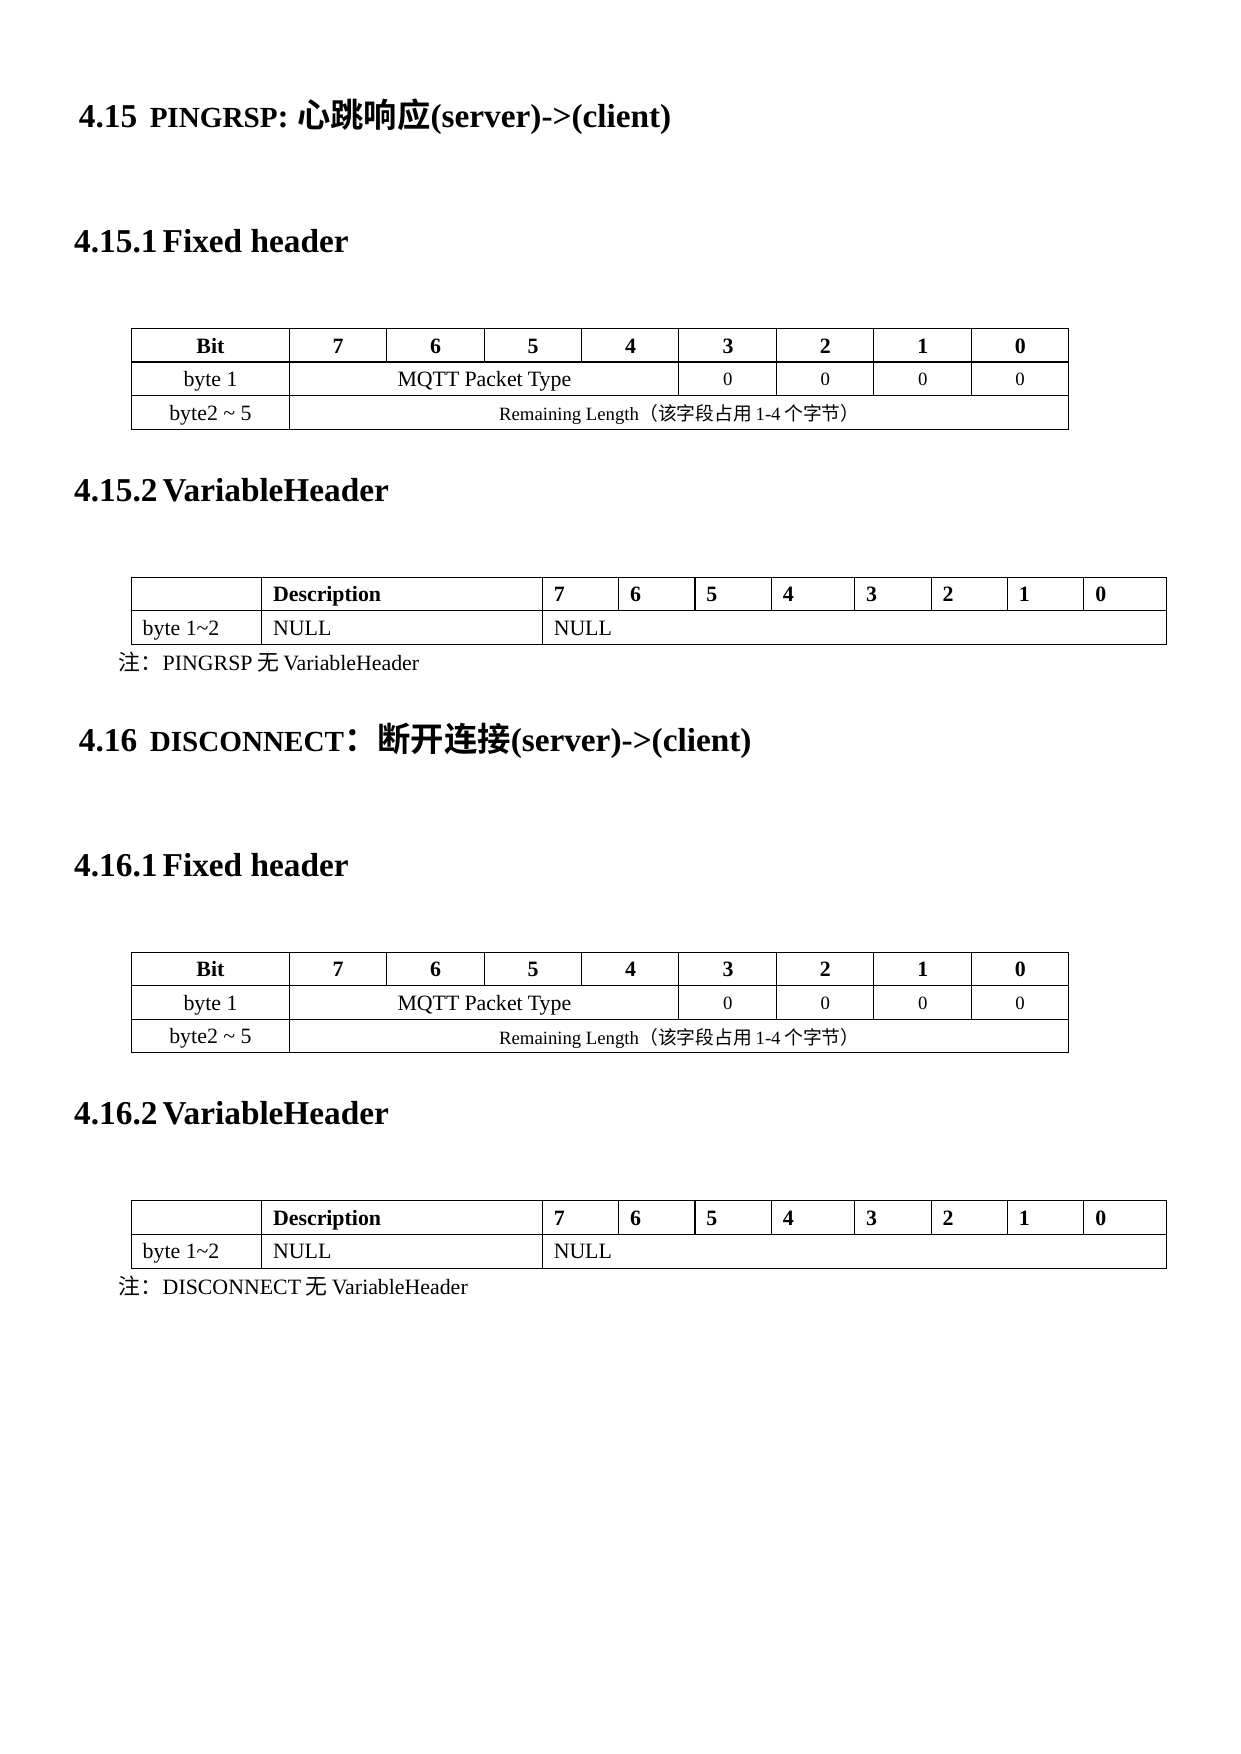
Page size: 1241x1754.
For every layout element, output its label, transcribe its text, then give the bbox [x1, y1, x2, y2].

table_header 3 [855, 578, 931, 610]
table_header 0 [1084, 578, 1166, 610]
table_cell NULL [543, 611, 1166, 644]
table_header 7 [543, 1201, 618, 1234]
table_header 0 [1084, 1201, 1166, 1234]
subtitle DISCONNECT：断开连接(server)->(client) [79, 704, 1165, 769]
table_header 5 [485, 329, 581, 361]
table_cell NULL [262, 1235, 542, 1267]
table_cell byte 1~2 [132, 611, 261, 644]
table_cell byte 1 [132, 986, 289, 1019]
table_header 5 [696, 1201, 771, 1234]
table_cell byte2 ~ 5 [132, 396, 289, 428]
table_header 4 [772, 578, 854, 610]
table_cell 0 [972, 986, 1068, 1019]
table_header 5 [485, 953, 581, 985]
table_header 6 [387, 953, 484, 985]
table_cell byte2 ~ 5 [132, 1020, 289, 1052]
text 注：PINGRSP无VariableHeader [75, 645, 1165, 677]
table_header 2 [932, 578, 1007, 610]
table_cell NULL [543, 1235, 1166, 1267]
table_header 0 [972, 329, 1068, 361]
subtitle Fixed header [74, 208, 1165, 273]
table_cell 0 [874, 363, 971, 395]
table_header 4 [582, 953, 678, 985]
table_cell NULL [262, 611, 542, 644]
table_header 2 [777, 953, 873, 985]
table_header Bit [132, 329, 289, 361]
table_cell 0 [777, 363, 873, 395]
table_cell byte 1 [132, 363, 289, 395]
table_header Description [262, 578, 542, 610]
subtitle VariableHeader [74, 457, 1165, 522]
table_header 1 [1008, 1201, 1083, 1234]
table_header 3 [855, 1201, 931, 1234]
table_cell 0 [777, 986, 873, 1019]
table_cell Remaining Length（该字段占用1-4个字节） [290, 396, 1068, 428]
subtitle VariableHeader [74, 1080, 1165, 1145]
table_cell byte 1~2 [132, 1235, 261, 1267]
table_header 3 [679, 953, 776, 985]
table_cell MQTT Packet Type [290, 986, 678, 1019]
subtitle Fixed header [74, 832, 1165, 897]
table_cell MQTT Packet Type [290, 363, 678, 395]
table_cell 0 [972, 363, 1068, 395]
table_header 6 [619, 1201, 694, 1234]
table_header 7 [290, 953, 386, 985]
table_cell 0 [679, 986, 776, 1019]
table_header Description [262, 1201, 542, 1234]
table_header [132, 578, 261, 610]
table_cell 0 [874, 986, 971, 1019]
table_cell Remaining Length（该字段占用1-4个字节） [290, 1020, 1068, 1052]
table_header 7 [543, 578, 618, 610]
table_header 6 [387, 329, 484, 361]
table_header 2 [932, 1201, 1007, 1234]
table_header 5 [696, 578, 771, 610]
table_header 1 [874, 953, 971, 985]
table_header 7 [290, 329, 386, 361]
table_header 1 [874, 329, 971, 361]
text 注：DISCONNECT无VariableHeader [75, 1268, 1165, 1301]
table_header 3 [679, 329, 776, 361]
table_header 1 [1008, 578, 1083, 610]
table_header 4 [772, 1201, 854, 1234]
table_header 2 [777, 329, 873, 361]
table_header 0 [972, 953, 1068, 985]
table_header [132, 1201, 261, 1234]
table_header 4 [582, 329, 678, 361]
subtitle PINGRSP: 心跳响应(server)->(client) [79, 81, 1165, 146]
table_header 6 [619, 578, 694, 610]
table_header Bit [132, 953, 289, 985]
table_cell 0 [679, 363, 776, 395]
